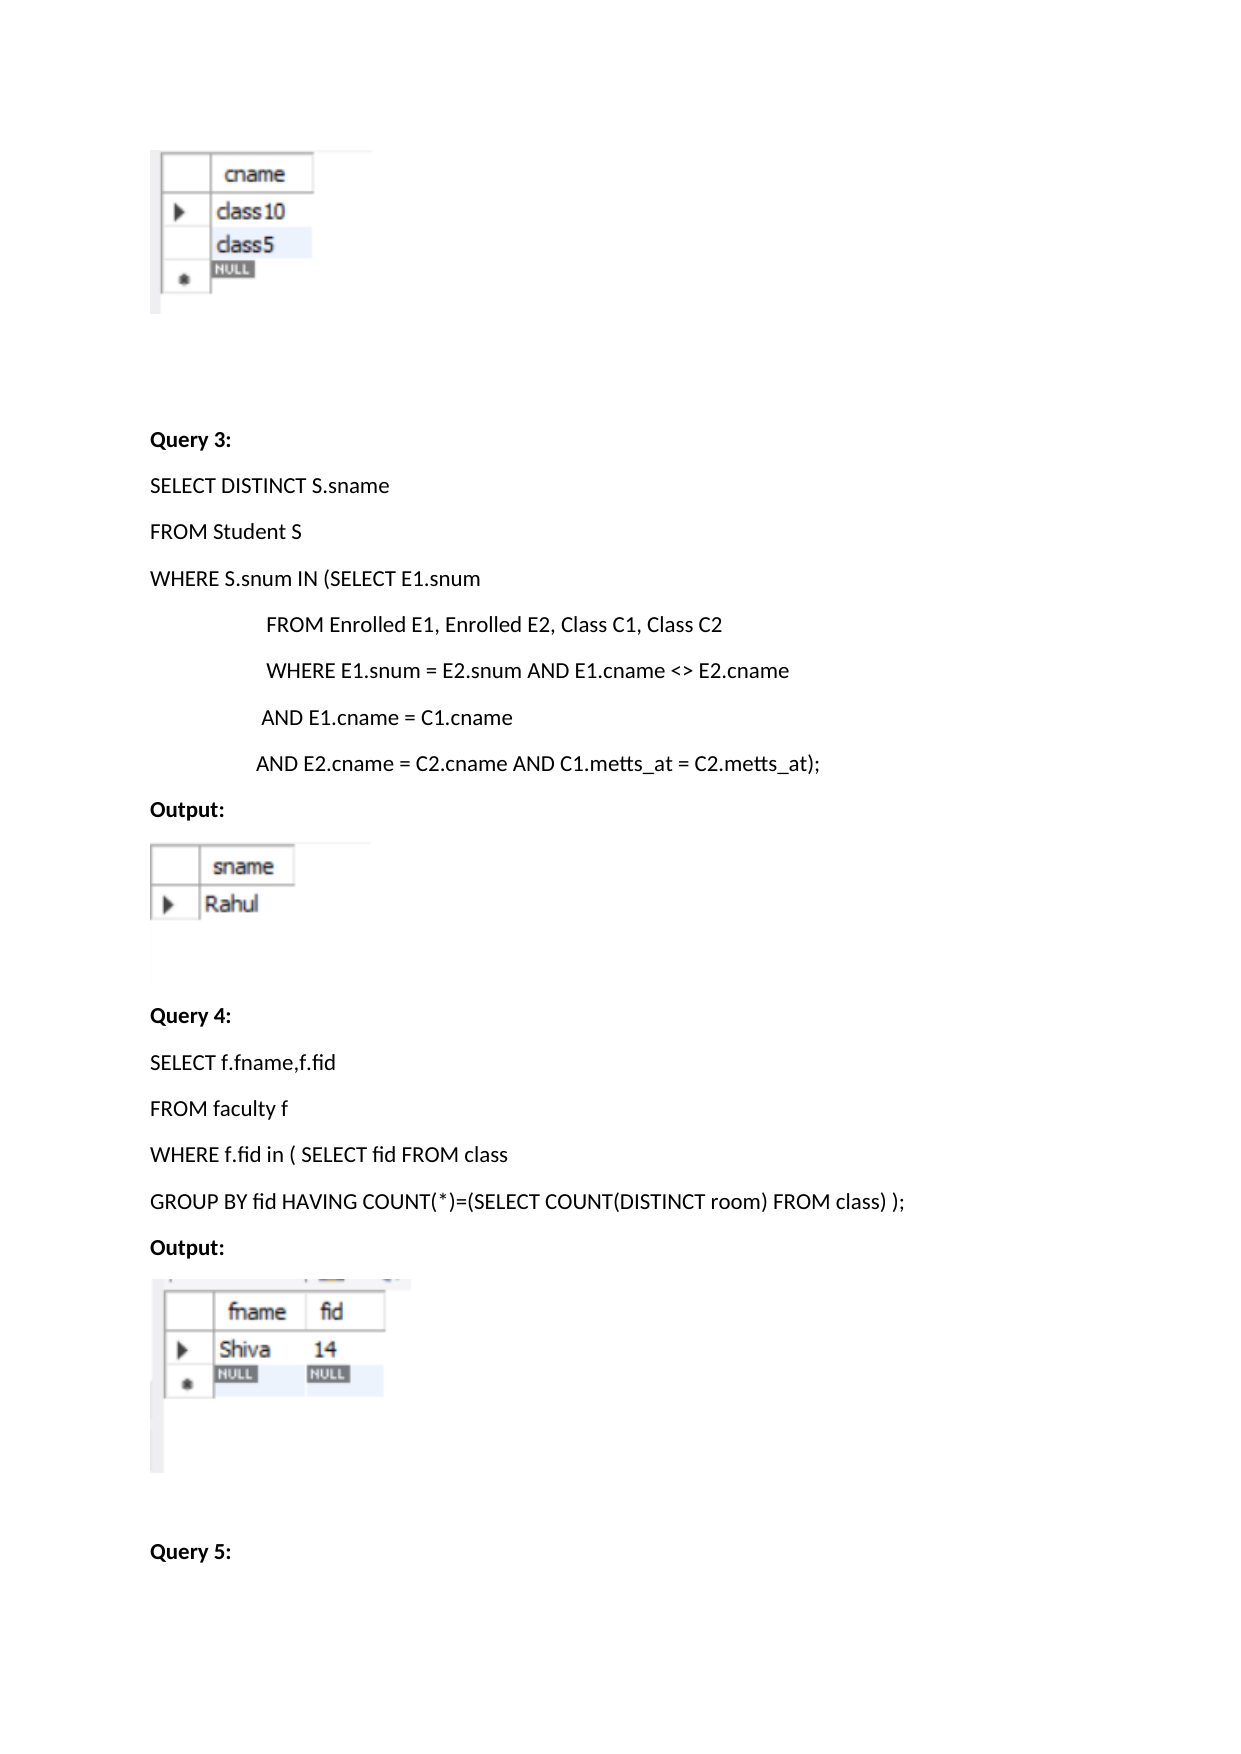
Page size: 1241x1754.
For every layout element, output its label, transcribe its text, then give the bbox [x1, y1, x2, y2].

text WHERE E1.snum = E2.snum AND E1.cname <> E2.cname [150, 657, 1090, 684]
text FROM Student S [150, 517, 1090, 546]
text WHERE S.snum IN (SELECT E1.snum [150, 564, 1090, 592]
text SELECT f.fname,f.fid [150, 1048, 1090, 1076]
text Output: [150, 796, 1090, 824]
text FROM Enrolled E1, Enrolled E2, Class C1, Class C2 [150, 610, 1090, 638]
text Query 3: [150, 425, 1090, 453]
picture [150, 842, 370, 984]
text GROUP BY fid HAVING COUNT(*)=(SELECT COUNT(DISTINCT room) FROM class) ); [150, 1187, 1090, 1215]
text Query 5: [150, 1537, 1090, 1565]
text FROM faculty f [150, 1094, 1090, 1122]
text WHERE f.fid in ( SELECT fid FROM class [150, 1141, 1090, 1169]
text SELECT DISTINCT S.sname [150, 471, 1090, 499]
text AND E2.cname = C2.cname AND C1.metts_at = C2.metts_at); [150, 749, 1090, 777]
picture [150, 150, 373, 314]
picture [150, 1279, 412, 1473]
text Query 4: [150, 1002, 1090, 1029]
text Output: [150, 1233, 1090, 1261]
text AND E1.cname = C1.cname [150, 703, 1090, 731]
